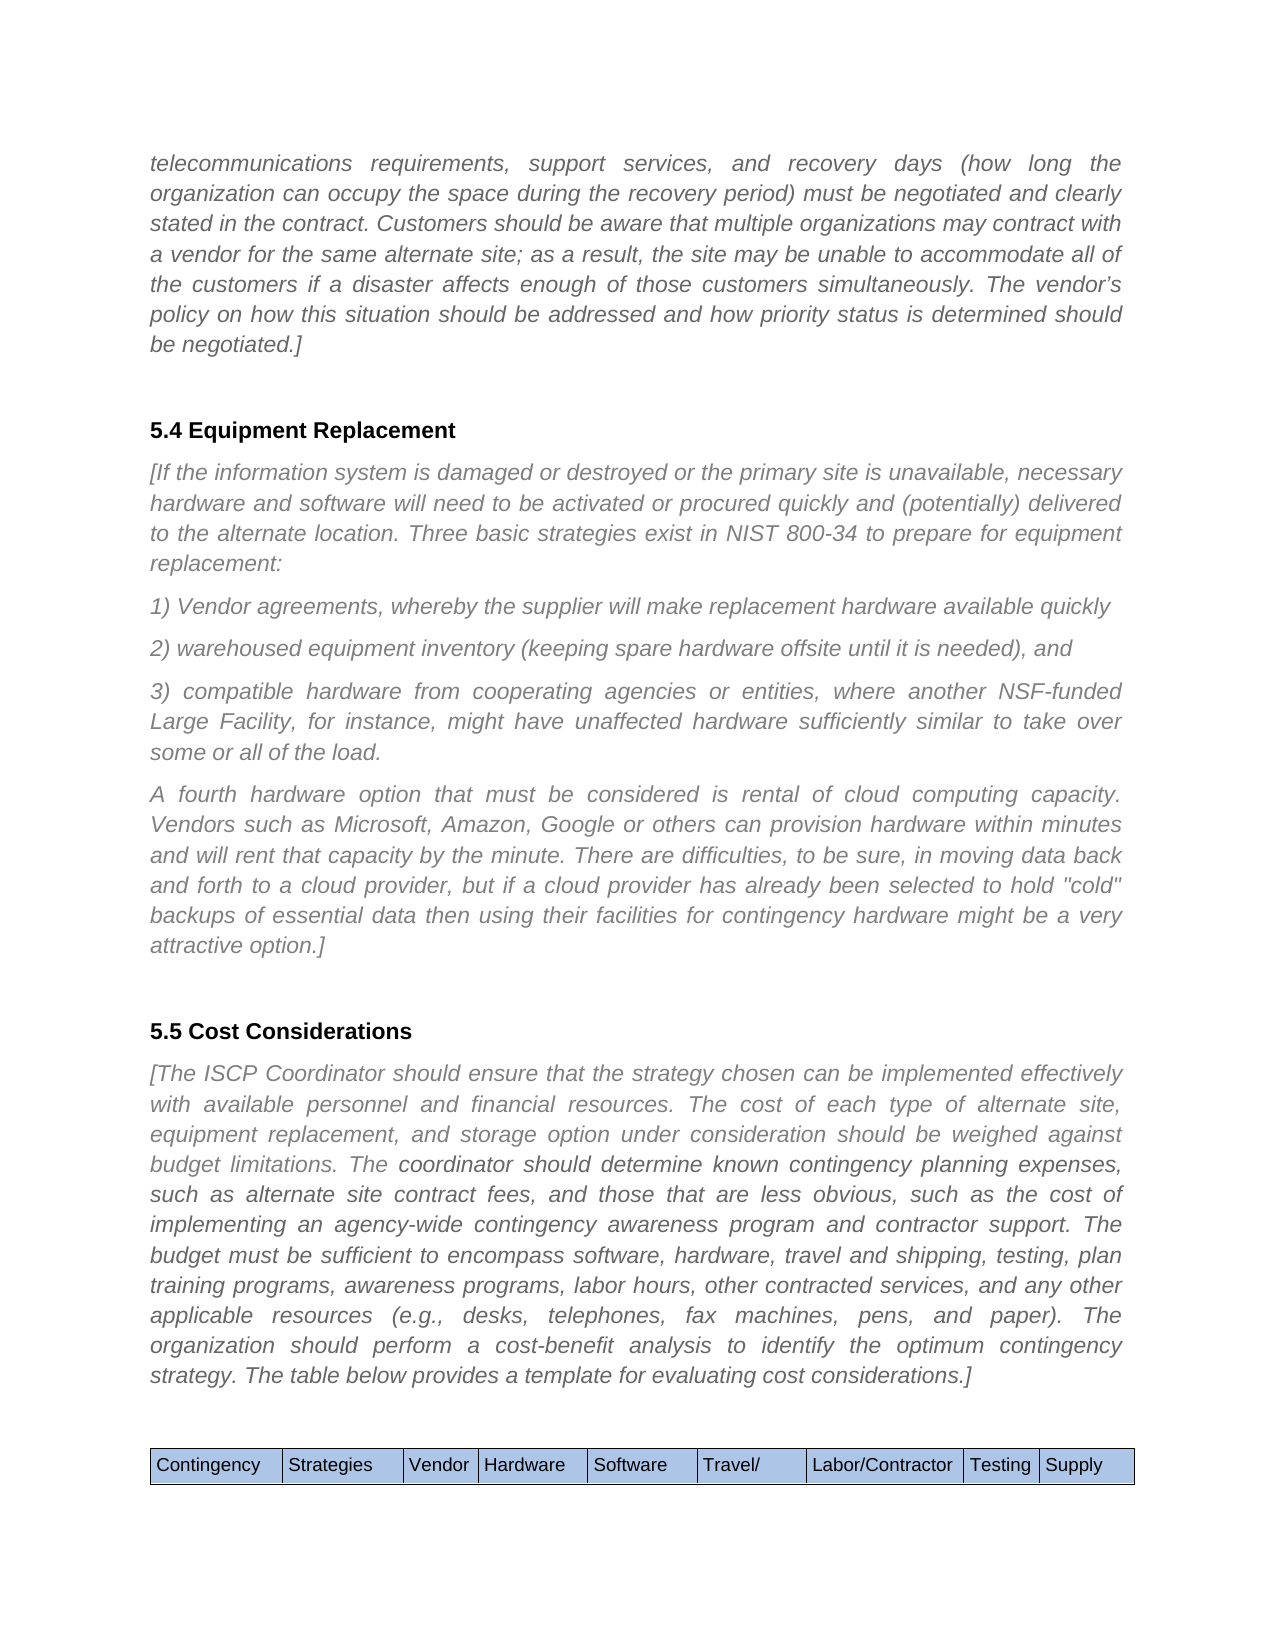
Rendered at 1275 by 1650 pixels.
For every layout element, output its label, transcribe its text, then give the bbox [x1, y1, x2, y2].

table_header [151, 1449, 282, 1483]
table_header Vendor Costs [404, 1449, 478, 1483]
text [If the information system is damaged or destroyed or the primary site is unavailable, necessary hardware and software will need to be activated or procured quickly and (potentially) delivered to the alternate location. Three basic strategies exist in NIST 800-34 to prepare for equipment replacement: [150, 459, 1125, 576]
text 5.5 Cost Considerations [150, 1018, 1125, 1044]
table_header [698, 1449, 806, 1483]
table_header Testing Costs [964, 1449, 1039, 1483]
table_header Software Costs [588, 1449, 697, 1483]
text 5.4 Equipment Replacement [150, 417, 1125, 443]
text 3) compatible hardware from cooperating agencies or entities, where another NSF-funded Large Facility, for instance, might have unaffected hardware sufficiently similar to take over some or all of the load. [150, 678, 1125, 765]
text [150, 150, 1125, 358]
text A fourth hardware option that must be considered is rental of cloud computing capacity. Vendors such as Microsoft, Amazon, Google or others can provision hardware within minutes and will rent that capacity by the minute. There are difficulties, to be sure, in moving data back and forth to a cloud provider, but if a cloud provider has already been selected to hold "cold" backups of essential data then using their facilities for contingency hardware might be a very attractive option.] [150, 781, 1125, 959]
table_header Hardware Costs [479, 1449, 587, 1483]
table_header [807, 1449, 963, 1483]
text 2) warehoused equipment inventory (keeping spare hardware offsite until it is needed), and [150, 635, 1125, 662]
table_header Strategies [283, 1449, 403, 1483]
text [The ISCP Coordinator should ensure that the strategy chosen can be implemented effectively with available personnel and financial resources. The cost of each type of alternate site, equipment replacement, and storage option under consideration should be weighed against budget limitations. The coordinator should determine known contingency planning expenses, such as alternate site contract fees, and those that are less obvious, such as the cost of implementing an agency-wide contingency awareness program and contractor support. The budget must be sufficient to encompass software, hardware, travel and shipping, testing, plan training programs, awareness programs, labor hours, other contracted services, and any other applicable resources (e.g., desks, telephones, fax machines, pens, and paper). The organization should perform a cost-benefit analysis to identify the optimum contingency strategy. The table below provides a template for evaluating cost considerations.] [150, 1060, 1125, 1389]
table_header Supply Costs [1040, 1449, 1134, 1483]
text 1) Vendor agreements, whereby the supplier will make replacement hardware available quickly [150, 593, 1125, 619]
